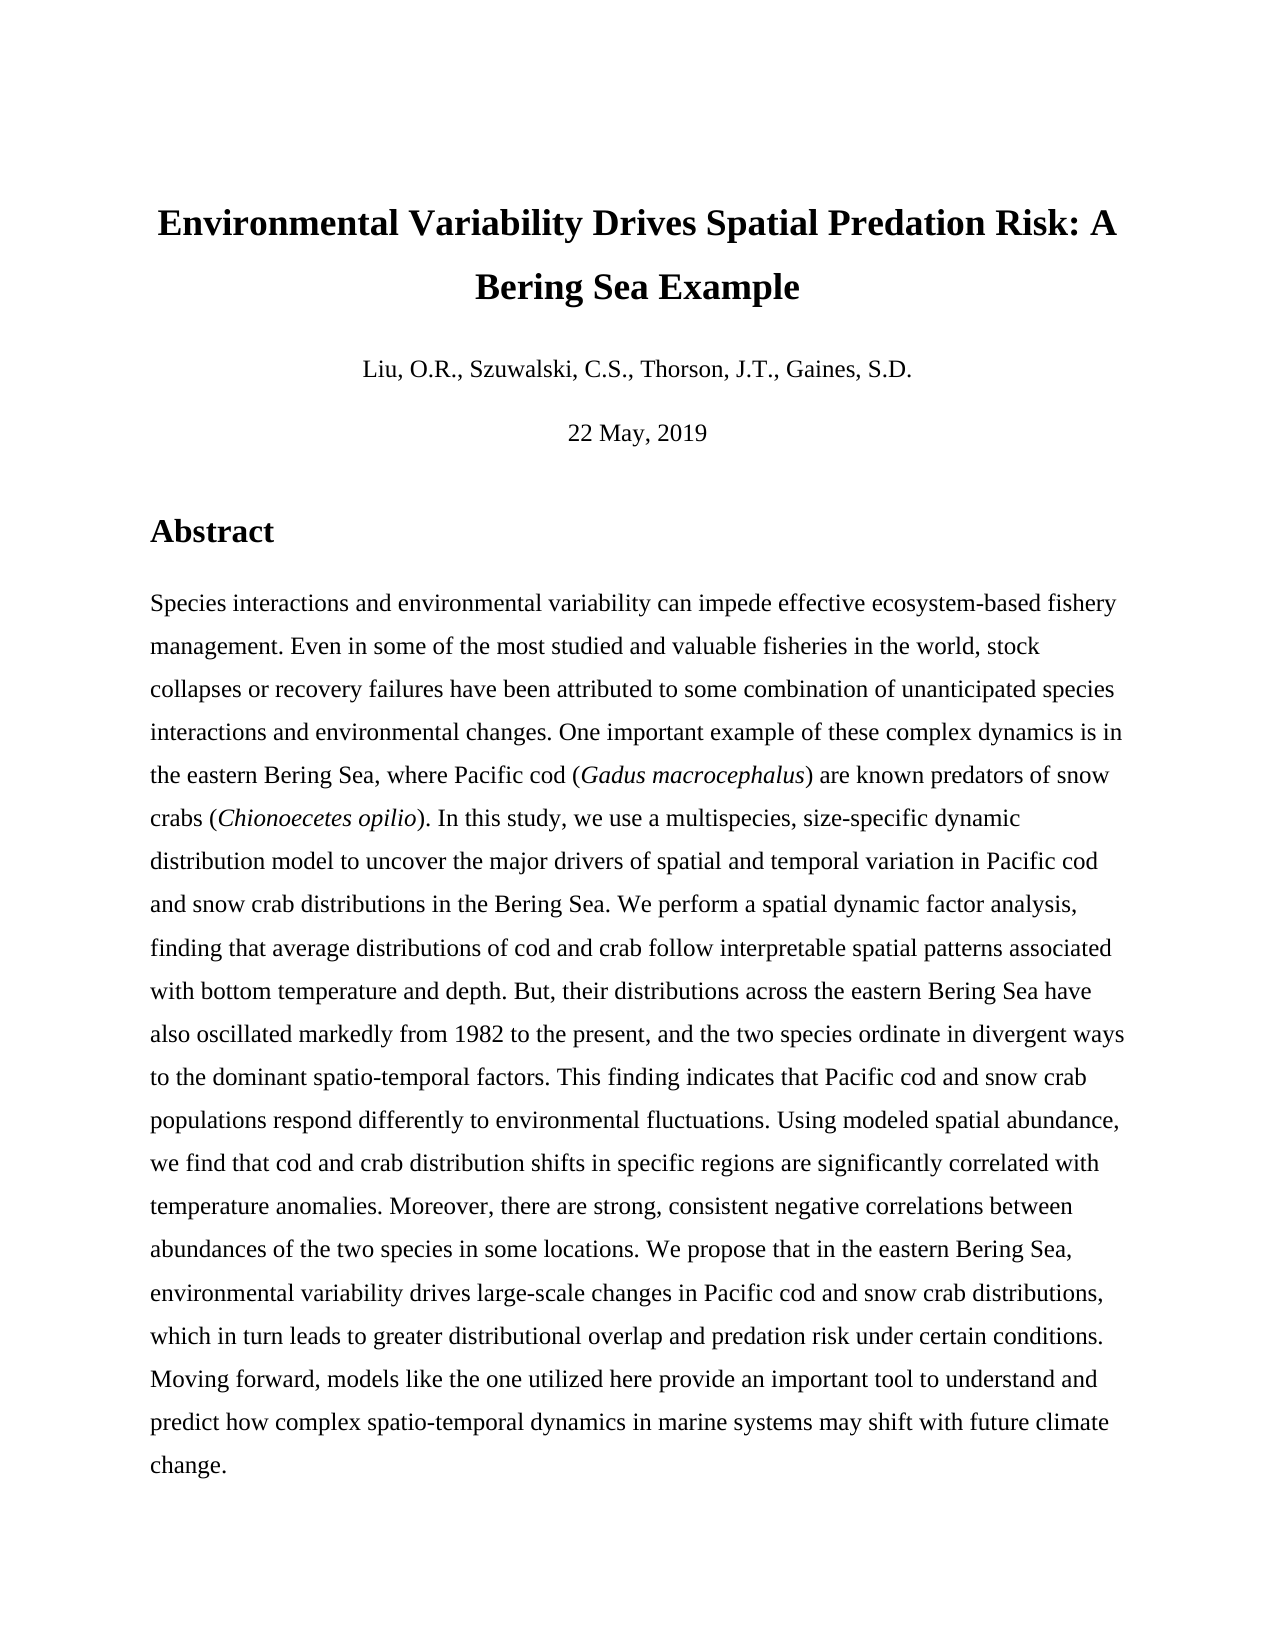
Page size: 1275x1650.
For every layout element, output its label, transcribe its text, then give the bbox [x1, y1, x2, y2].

text Liu, O.R., Szuwalski, C.S., Thorson, J.T., Gaines, S.D. [150, 354, 1125, 383]
title Environmental Variability Drives Spatial Predation Risk: A Bering Sea Example [150, 200, 1125, 308]
text 22 May, 2019 [150, 418, 1125, 447]
text Species interactions and environmental variability can impede effective ecosystem-based fishery management. Even in some of the most studied and valuable fisheries in the world, stock collapses or recovery failures have been attributed to some combination of unanticipated species interactions and environmental changes. One important example of these complex dynamics is in the eastern Bering Sea, where Pacific cod (Gadus macrocephalus) are known predators of snow crabs (Chionoecetes opilio). In this study, we use a multispecies, size-specific dynamic distribution model to uncover the major drivers of spatial and temporal variation in Pacific cod and snow crab distributions in the Bering Sea. We perform a spatial dynamic factor analysis, finding that average distributions of cod and crab follow interpretable spatial patterns associated with bottom temperature and depth. But, their distributions across the eastern Bering Sea have also oscillated markedly from 1982 to the present, and the two species ordinate in divergent ways to the dominant spatio-temporal factors. This finding indicates that Pacific cod and snow crab populations respond differently to environmental fluctuations. Using modeled spatial abundance, we find that cod and crab distribution shifts in specific regions are significantly correlated with temperature anomalies. Moreover, there are strong, consistent negative correlations between abundances of the two species in some locations. We propose that in the eastern Bering Sea, environmental variability drives large-scale changes in Pacific cod and snow crab distributions, which in turn leads to greater distributional overlap and predation risk under certain conditions. Moving forward, models like the one utilized here provide an important tool to understand and predict how complex spatio-temporal dynamics in marine systems may shift with future climate change. [150, 588, 1125, 1479]
subtitle Abstract [150, 511, 1125, 550]
